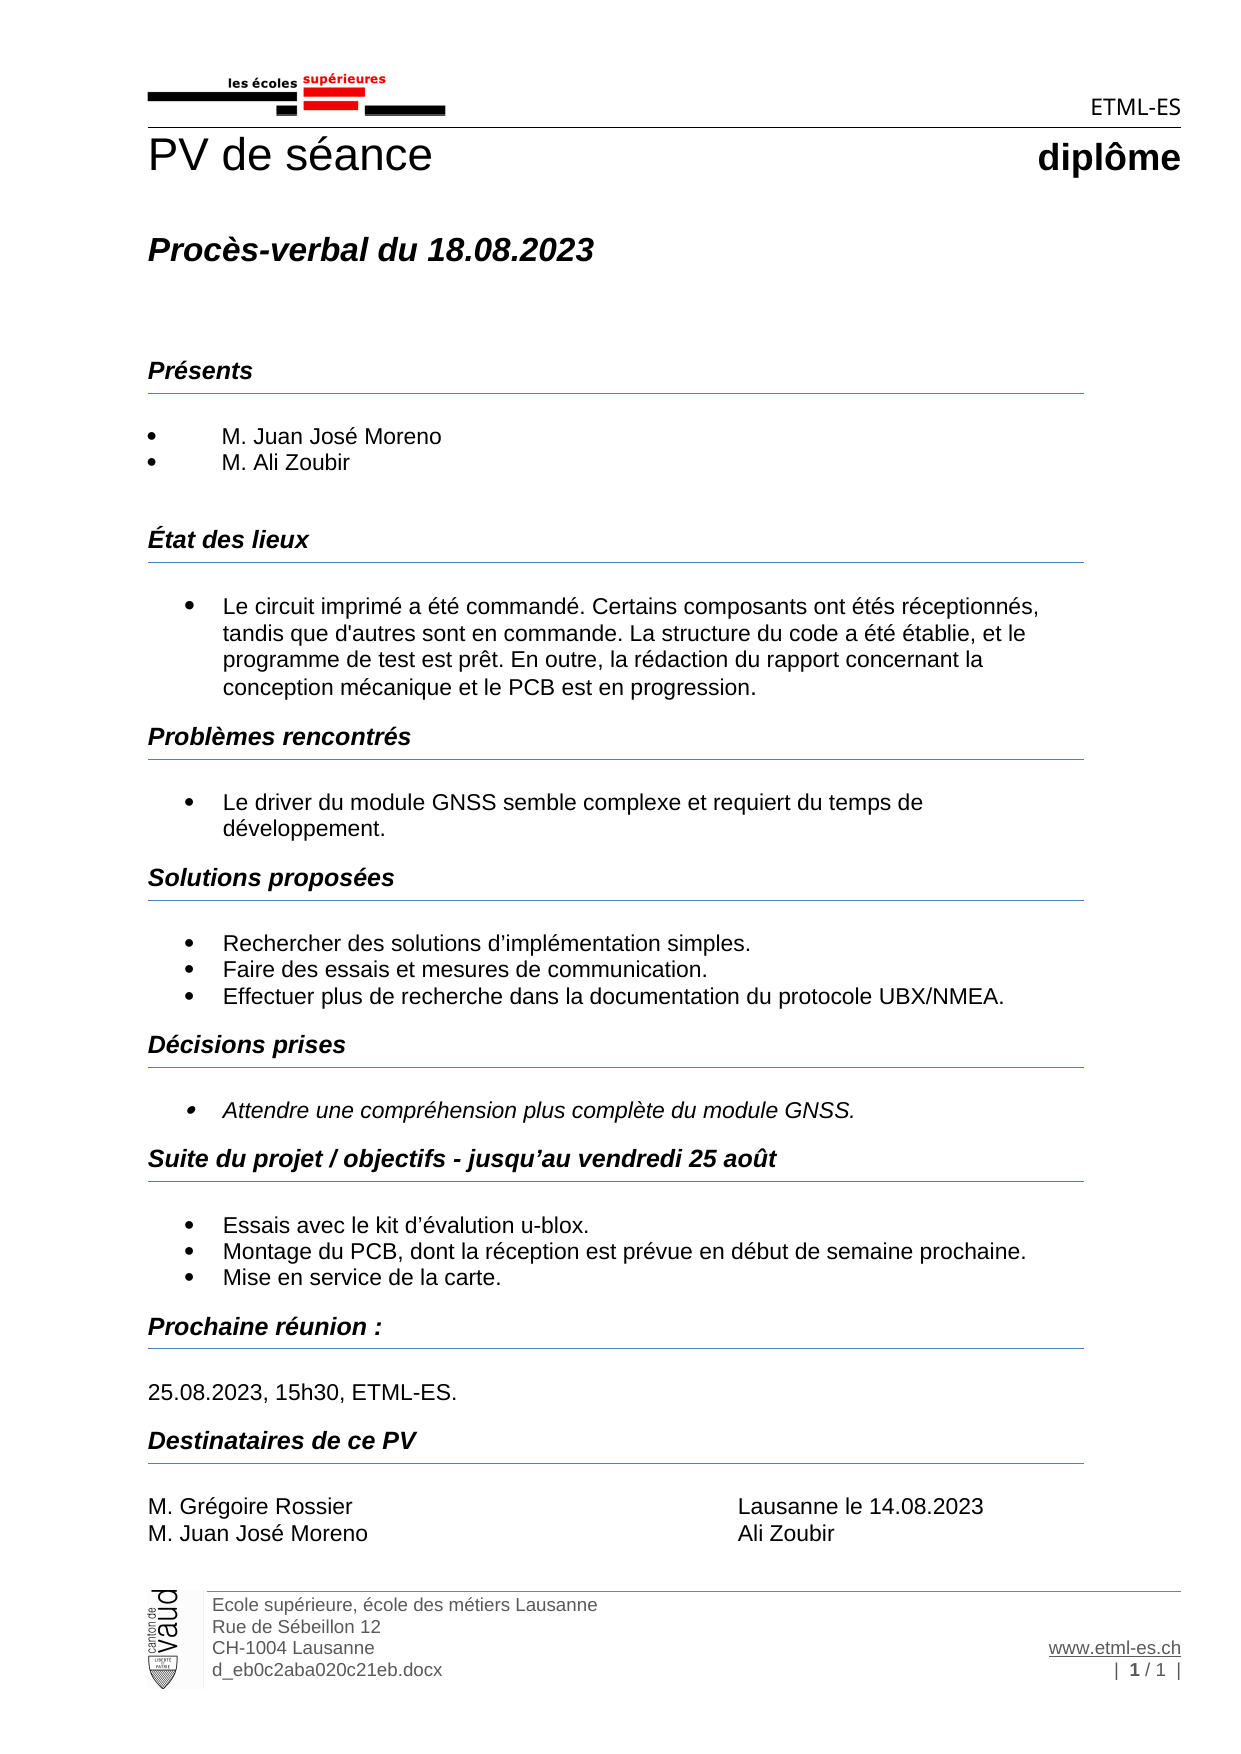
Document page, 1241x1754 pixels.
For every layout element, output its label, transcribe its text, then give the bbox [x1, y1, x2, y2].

text État des lieux [148, 525, 1084, 562]
text Présents [148, 356, 1084, 393]
list Rechercher des solutions d’implémentation simples. [185, 930, 1084, 956]
text Prochaine réunion : [148, 1311, 1084, 1348]
list M. Juan José Moreno [148, 423, 1084, 449]
list Montage du PCB, dont la réception est prévue en début de semaine prochaine. [185, 1238, 1084, 1264]
text M. Juan José Moreno Ali Zoubir [148, 1519, 1084, 1546]
picture [147, 1590, 204, 1689]
text Suite du projet / objectifs - jusqu’au vendredi 25 août [148, 1144, 1084, 1181]
list Effectuer plus de recherche dans la documentation du protocole UBX/NMEA. [185, 983, 1084, 1009]
list Le circuit imprimé a été commandé. Certains composants ont étés réceptionnés, tandis que d'autres sont en commande. La structure du code a été établie, et le programme de test est prêt. En outre, la rédaction du rapport concernant la conception mécanique et le PCB est en progression. [185, 593, 1084, 701]
text Problèmes rencontrés [148, 722, 1084, 759]
list Le driver du module GNSS semble complexe et requiert du temps de développement. [185, 789, 1093, 842]
text M. Grégoire Rossier Lausanne le 14.08.2023 [148, 1493, 1084, 1519]
list Attendre une compréhension plus complète du module GNSS. [185, 1097, 1084, 1123]
list Essais avec le kit d’évalution u-blox. [185, 1212, 1084, 1238]
picture [147, 73, 446, 116]
list Mise en service de la carte. [185, 1264, 1084, 1291]
text Destinataires de ce PV [148, 1426, 1084, 1463]
text 25.08.2023, 15h30, ETML-ES. [148, 1379, 1084, 1405]
text Procès-verbal du 18.08.2023 [148, 230, 1084, 269]
list Faire des essais et mesures de communication. [185, 956, 1084, 983]
list M. Ali Zoubir [148, 449, 1084, 476]
text Solutions proposées [148, 863, 1084, 900]
text Décisions prises [148, 1030, 1084, 1067]
